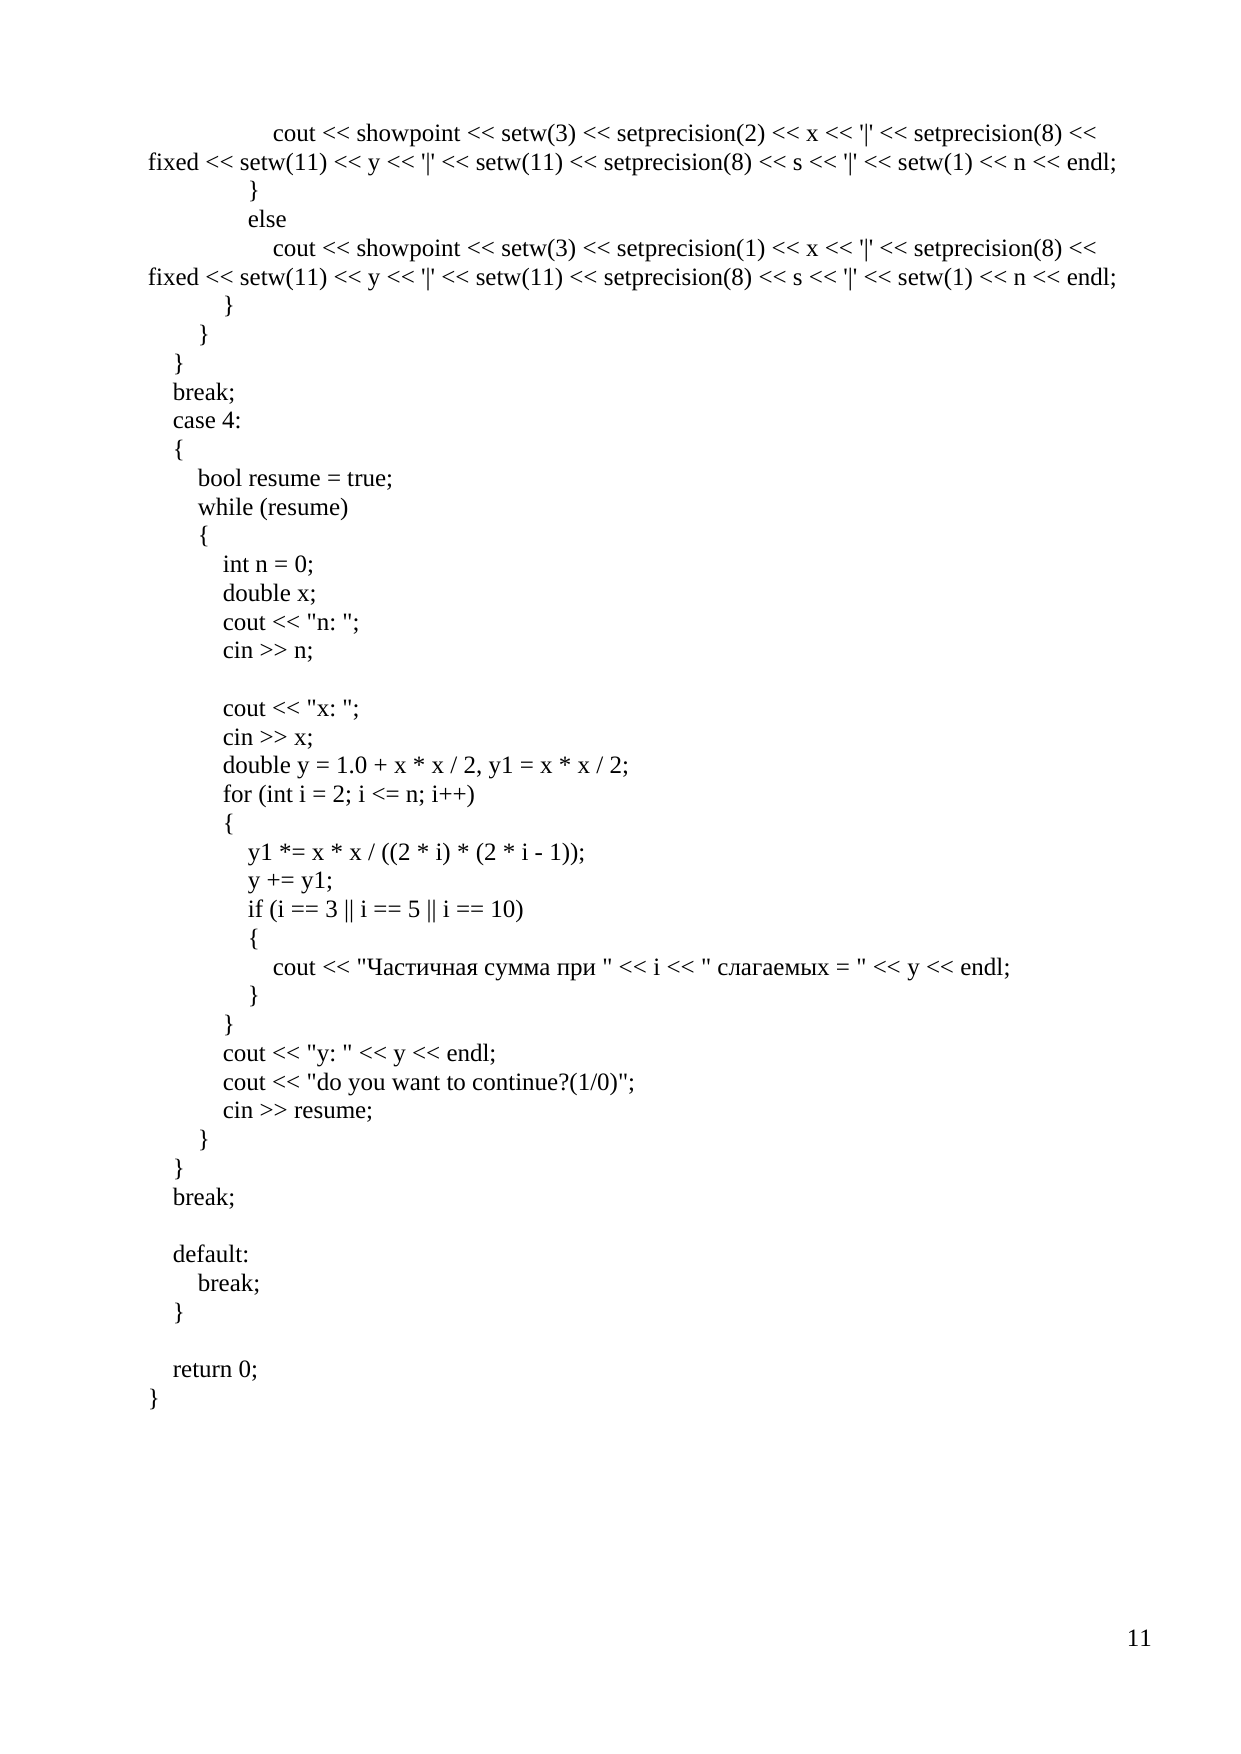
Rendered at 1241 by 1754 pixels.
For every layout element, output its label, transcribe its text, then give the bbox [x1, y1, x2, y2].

text cout << "x: "; [148, 693, 1152, 722]
text } [148, 1383, 1152, 1412]
text bool resume = true; [148, 463, 1152, 492]
text cin >> n; [148, 636, 1152, 664]
text return 0; [148, 1354, 1152, 1383]
text int n = 0; [148, 549, 1152, 578]
text } [148, 1153, 1152, 1182]
text cout << "do you want to continue?(1/0)"; [148, 1067, 1152, 1096]
text } [148, 1124, 1152, 1153]
text y += y1; [148, 866, 1152, 894]
text } [148, 348, 1152, 377]
text double x; [148, 578, 1152, 607]
text break; [148, 1182, 1152, 1211]
text cin >> resume; [148, 1096, 1152, 1124]
text y1 *= x * x / ((2 * i) * (2 * i - 1)); [148, 837, 1152, 866]
text double y = 1.0 + x * x / 2, y1 = x * x / 2; [148, 751, 1152, 779]
text for (int i = 2; i <= n; i++) [148, 779, 1152, 808]
text if (i == 3 || i == 5 || i == 10) [148, 894, 1152, 923]
text { [148, 923, 1152, 952]
text case 4: [148, 406, 1152, 434]
text } [148, 981, 1152, 1009]
text else [148, 204, 1152, 233]
text { [148, 434, 1152, 463]
text break; [148, 1268, 1152, 1297]
text default: [148, 1239, 1152, 1268]
text } [148, 176, 1152, 204]
text while (resume) [148, 492, 1152, 521]
text cout << showpoint << setw(3) << setprecision(2) << x << '|' << setprecision(8) << fixed << setw(11) << y << '|' << setw(11) << setprecision(8) << s << '|' << setw(1) << n << endl; [148, 118, 1152, 176]
text } [148, 1297, 1152, 1326]
text cout << "y: " << y << endl; [148, 1038, 1152, 1067]
text cout << "n: "; [148, 607, 1152, 636]
text } [148, 291, 1152, 319]
text { [148, 808, 1152, 837]
text } [148, 319, 1152, 348]
text { [148, 521, 1152, 549]
text break; [148, 377, 1152, 406]
text } [148, 1009, 1152, 1038]
text cin >> x; [148, 722, 1152, 751]
text cout << showpoint << setw(3) << setprecision(1) << x << '|' << setprecision(8) << fixed << setw(11) << y << '|' << setw(11) << setprecision(8) << s << '|' << setw(1) << n << endl; [148, 233, 1152, 291]
text cout << "Частичная сумма при " << i << " слагаемых = " << y << endl; [148, 952, 1152, 981]
